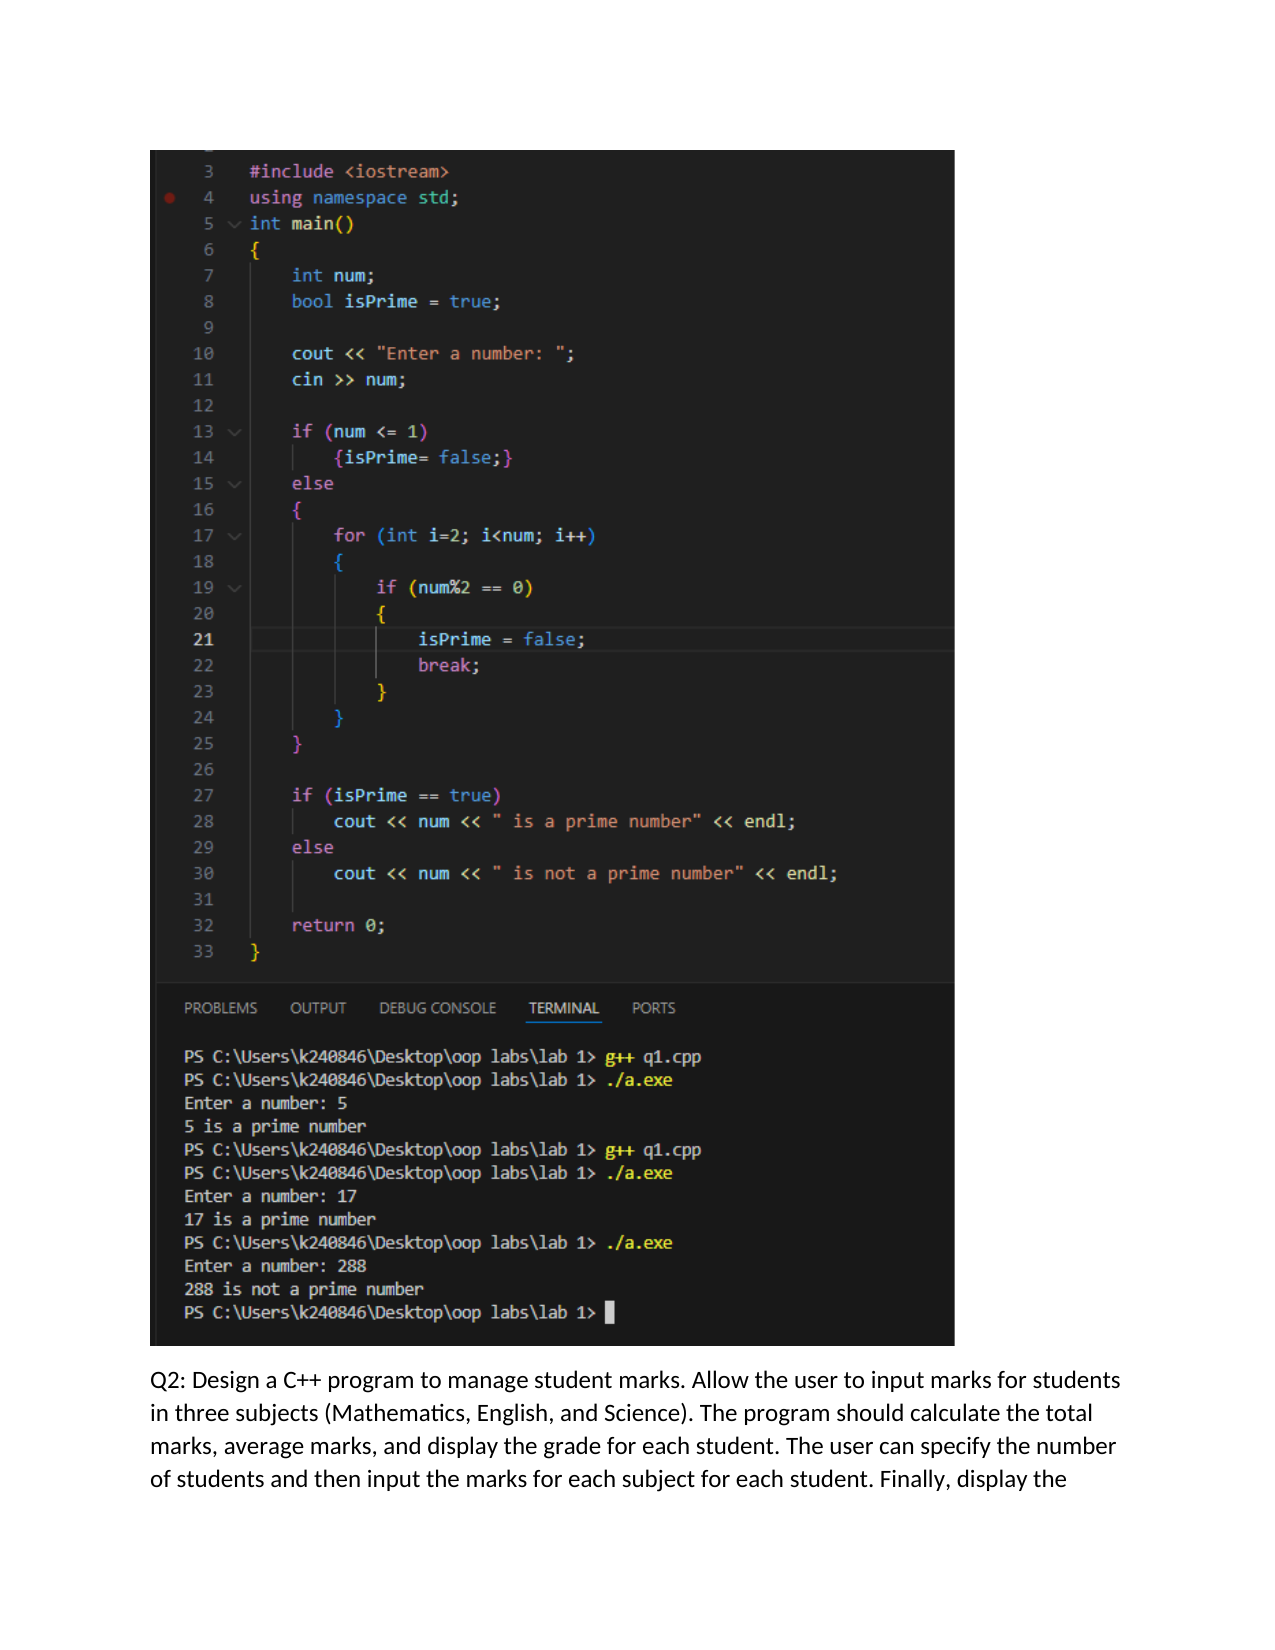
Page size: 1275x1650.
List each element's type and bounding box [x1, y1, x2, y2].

text [150, 1364, 1125, 1493]
picture [150, 150, 955, 1346]
